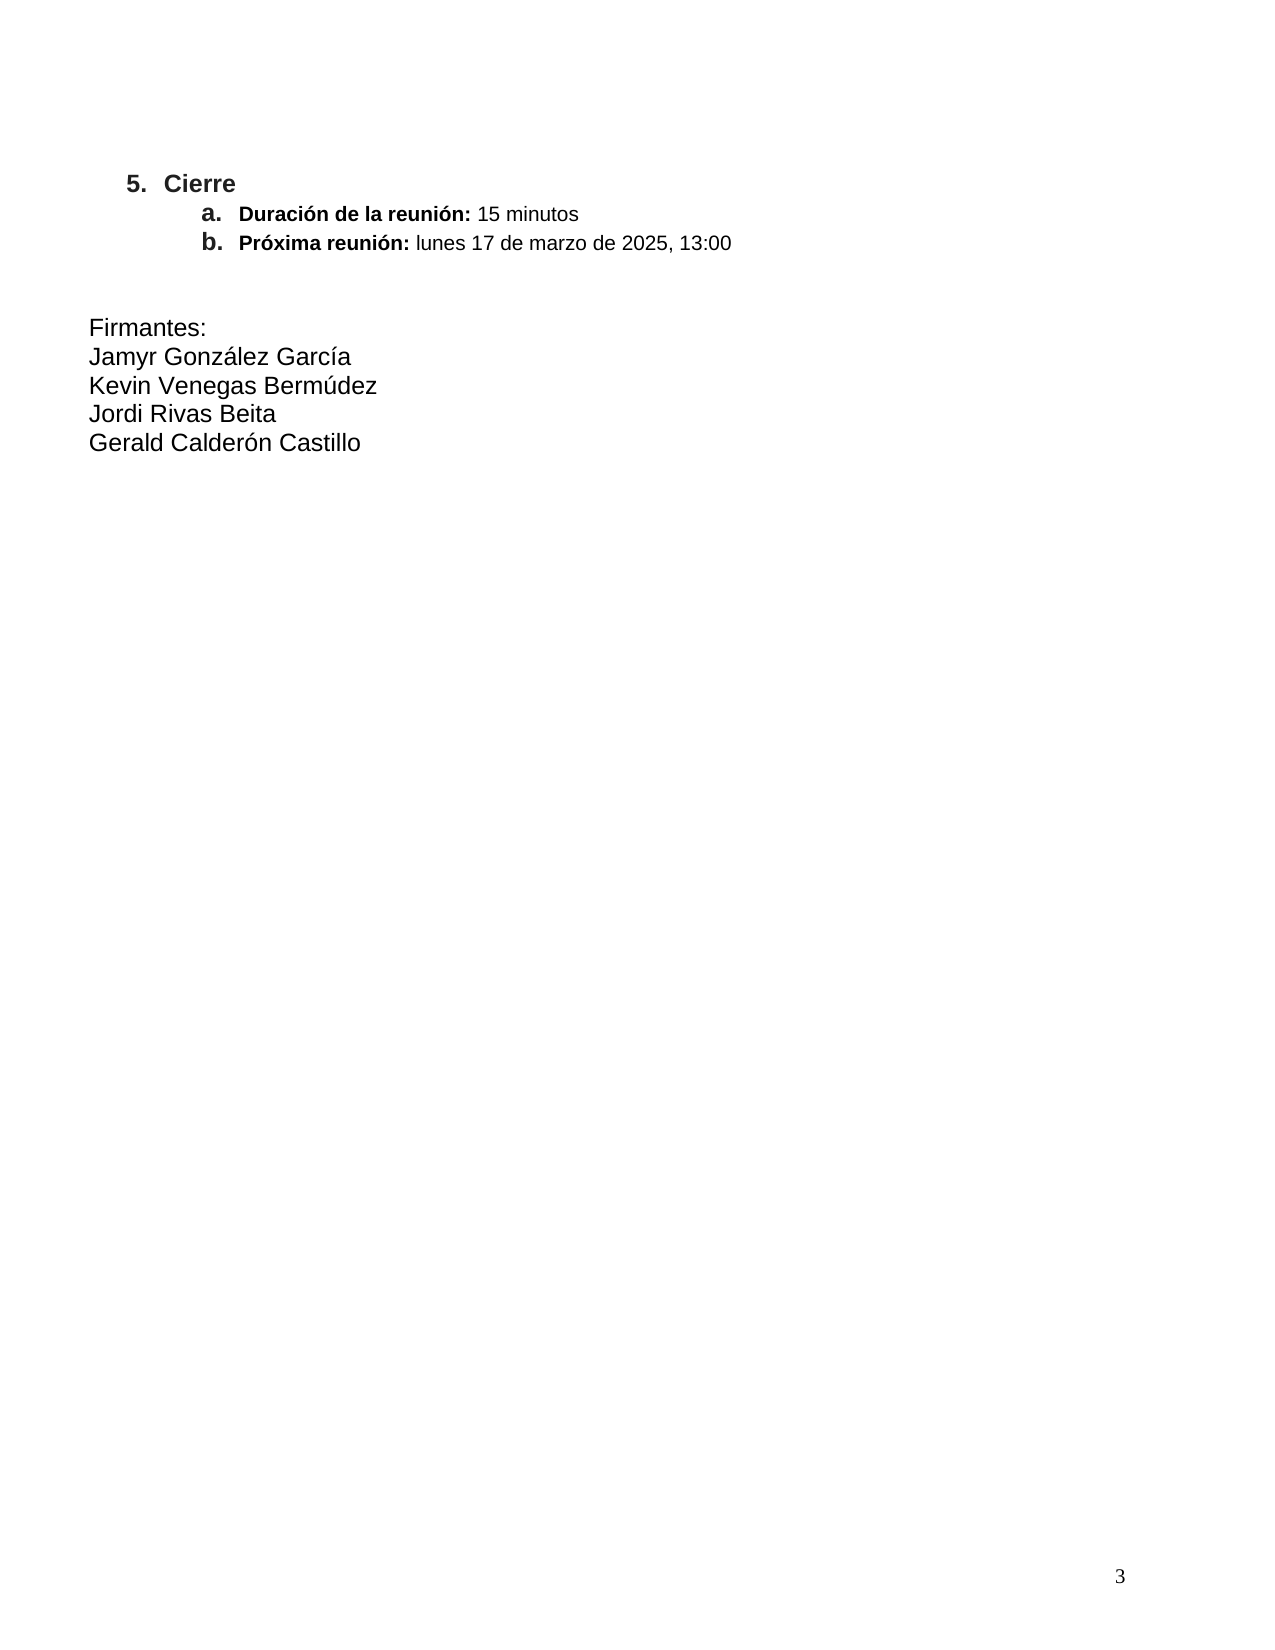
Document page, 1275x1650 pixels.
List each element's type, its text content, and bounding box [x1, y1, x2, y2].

text Gerald Calderón Castillo [89, 428, 1216, 457]
text Jamyr González García [89, 342, 1216, 371]
text Jordi Rivas Beita [89, 399, 1216, 428]
list Próxima reunión: lunes 17 de marzo de 2025, 13:00 [201, 227, 1216, 256]
list Cierre [126, 169, 1216, 198]
list Duración de la reunión: 15 minutos [201, 198, 1216, 227]
text Firmantes: [89, 313, 1216, 342]
text Kevin Venegas Bermúdez [89, 371, 1216, 399]
